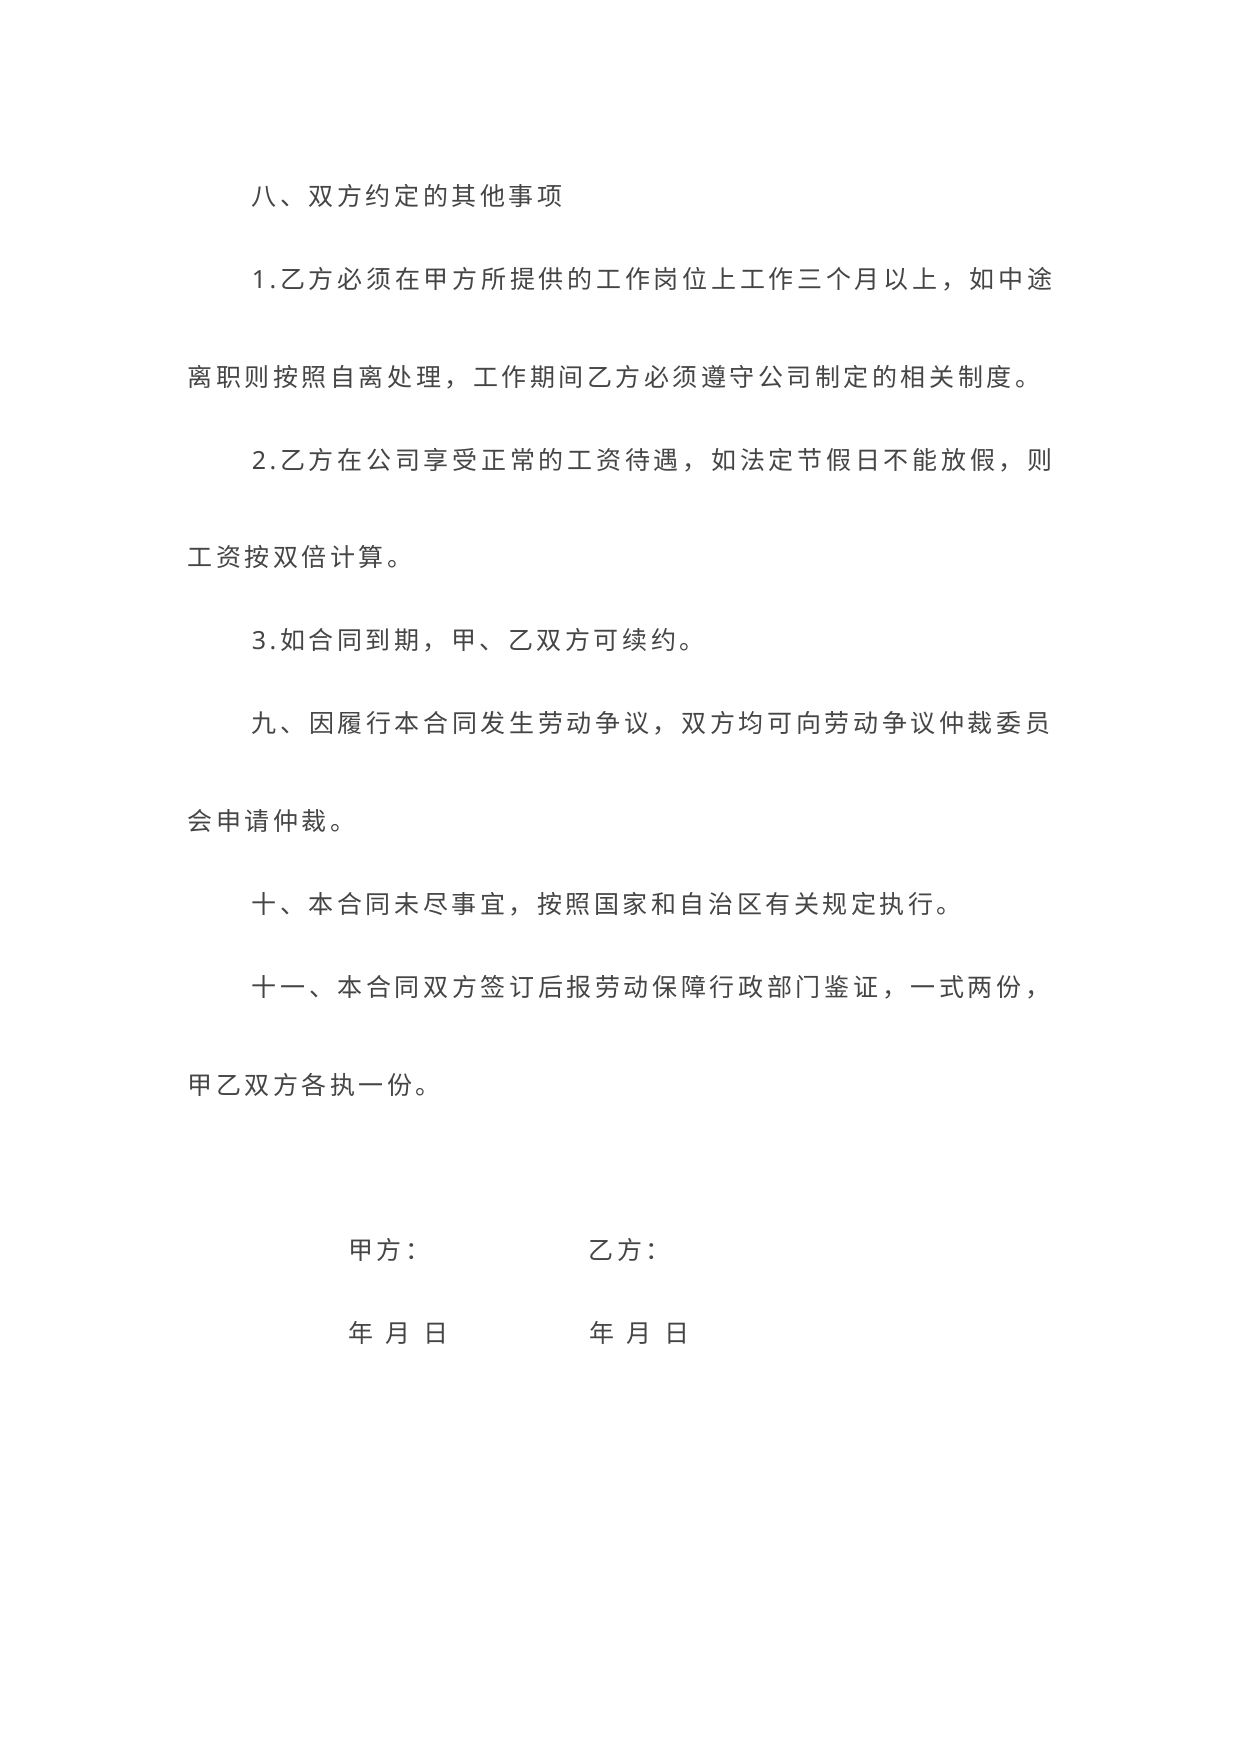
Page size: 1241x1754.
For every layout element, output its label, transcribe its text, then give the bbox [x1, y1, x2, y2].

text 3.如合同到期，甲、乙双方可续约。 [187, 606, 1053, 671]
text 2.乙方在公司享受正常的工资待遇，如法定节假日不能放假，则工资按双倍计算。 [187, 426, 1053, 588]
text 年 月 日 年 月 日 [187, 1299, 1053, 1364]
text 甲方： 乙方： [187, 1216, 1053, 1281]
text 十、本合同未尽事宜，按照国家和自治区有关规定执行。 [187, 870, 1053, 935]
text 九、因履行本合同发生劳动争议，双方均可向劳动争议仲裁委员会申请仲裁。 [187, 689, 1053, 852]
text 八、双方约定的其他事项 [187, 162, 1053, 227]
text 十一、本合同双方签订后报劳动保障行政部门鉴证，一式两份，甲乙双方各执一份。 [187, 953, 1053, 1116]
text 1.乙方必须在甲方所提供的工作岗位上工作三个月以上，如中途离职则按照自离处理，工作期间乙方必须遵守公司制定的相关制度。 [187, 245, 1053, 408]
